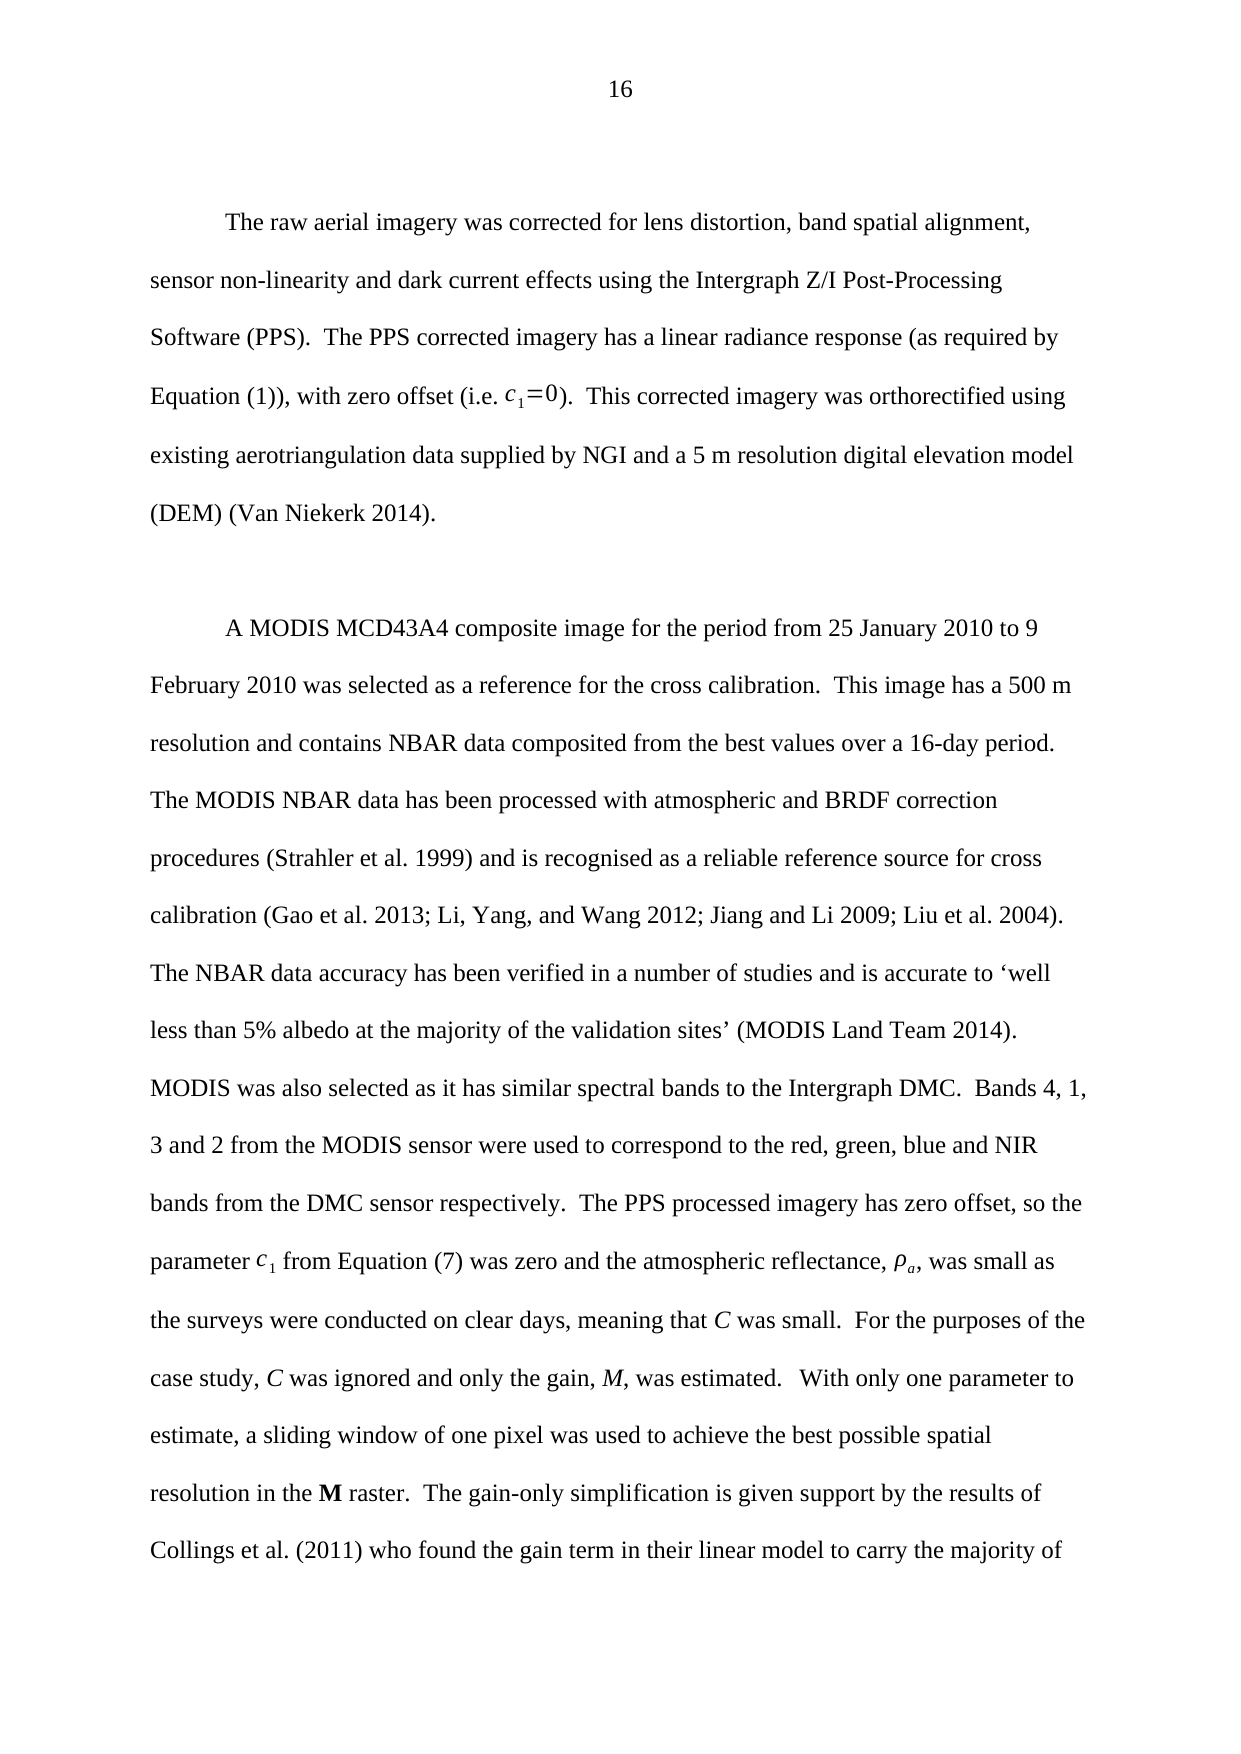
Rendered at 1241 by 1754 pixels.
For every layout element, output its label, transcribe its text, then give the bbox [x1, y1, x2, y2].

text The raw aerial imagery was corrected for lens distortion, band spatial alignment, sensor non-linearity and dark current effects using the Intergraph Z/I Post-Processing Software (PPS). The PPS corrected imagery has a linear radiance response (as required by Equation (1)), with zero offset (i.e. ). This corrected imagery was orthorectified using existing aerotriangulation data supplied by NGI and a 5 m resolution digital elevation model (DEM) (Van Niekerk 2014). [150, 207, 1090, 526]
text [150, 613, 1090, 1564]
